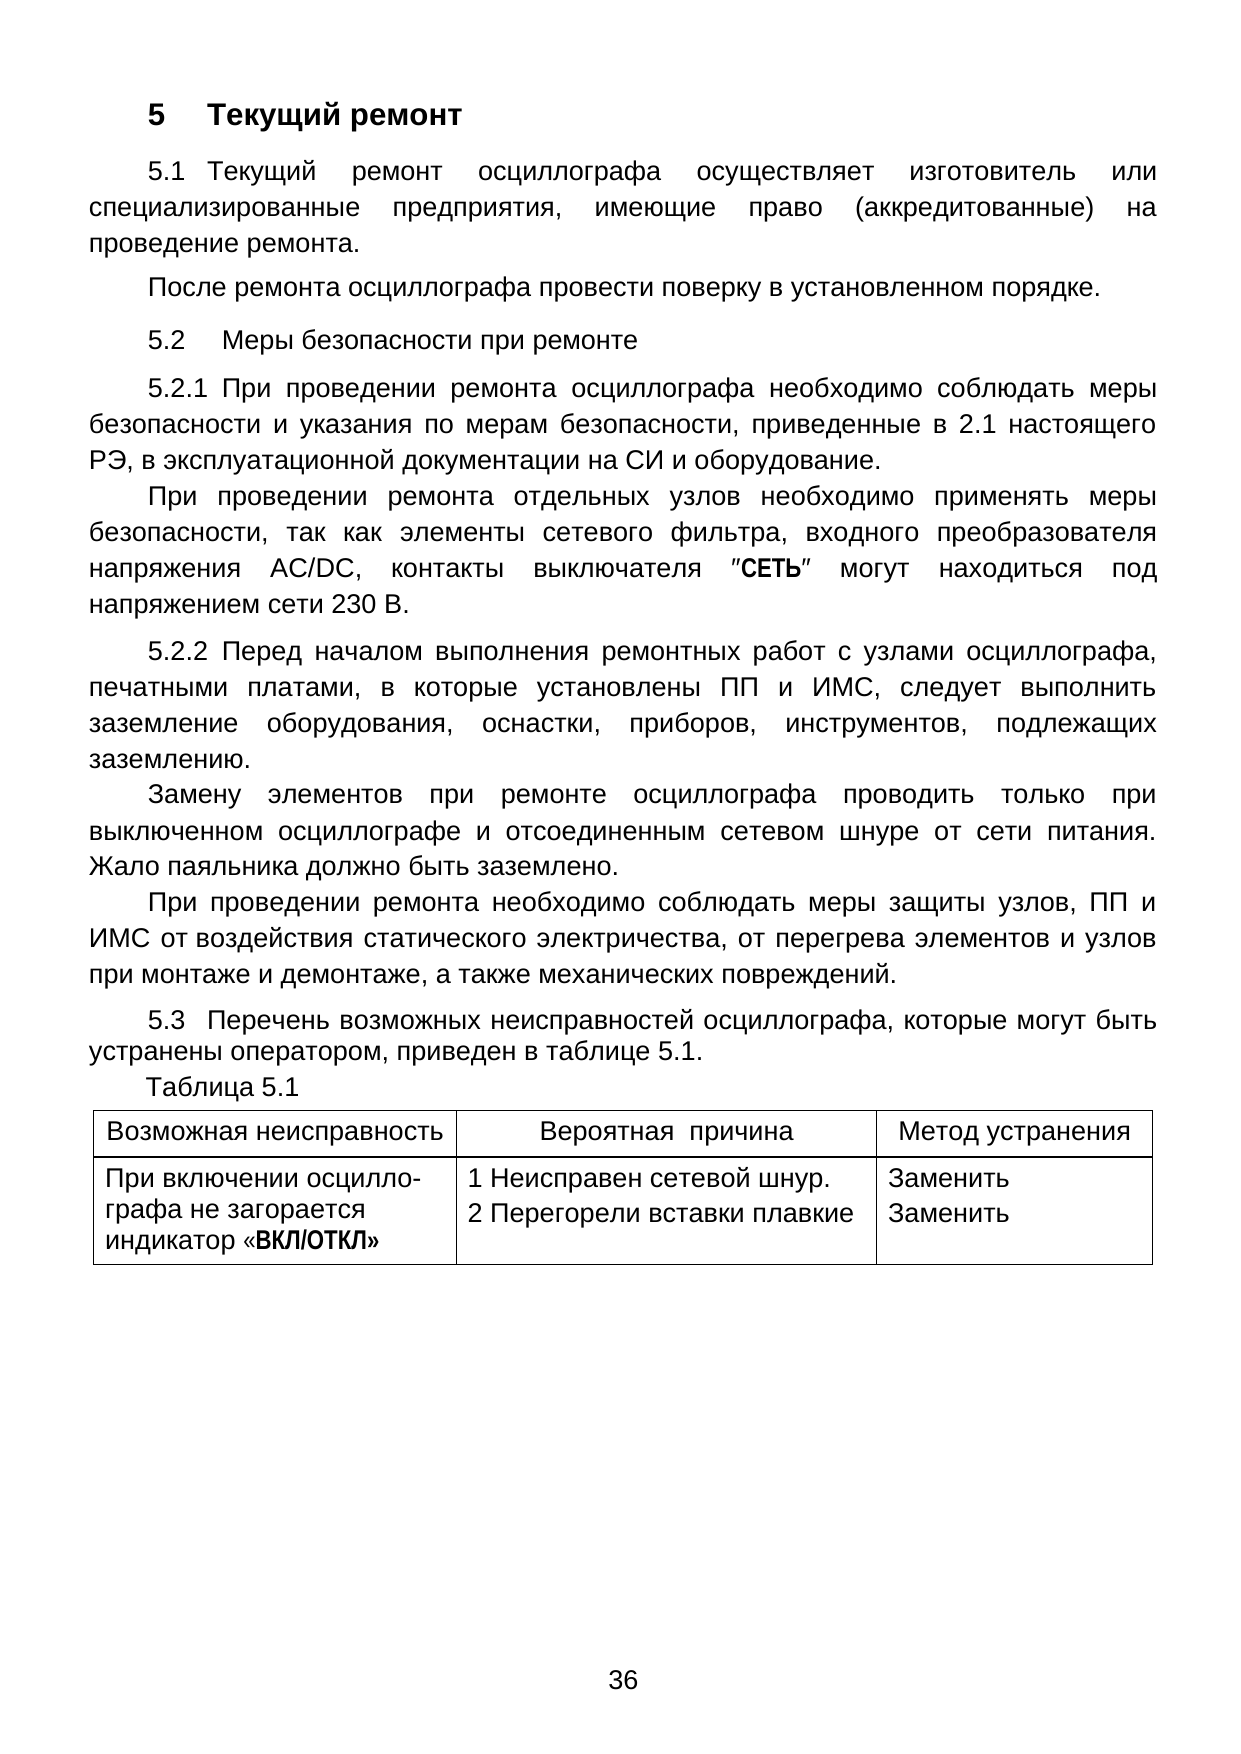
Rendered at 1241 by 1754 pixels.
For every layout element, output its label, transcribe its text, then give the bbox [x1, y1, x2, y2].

table_cell При включении осцилло-графа не загорается индикатор «ВКЛ/ОТКЛ» [94, 1158, 456, 1264]
table_header Метод устранения [877, 1111, 1152, 1156]
text При проведении ремонта необходимо соблюдать меры защиты узлов, ПП и ИМС от воздействия статического электричества, от перегрева элементов и узлов при монтаже и демонтаже, а также механических повреждений. [89, 886, 1157, 989]
subtitle 5 Текущий ремонт [89, 96, 1157, 132]
text Замену элементов при ремонте осциллографа проводить только при выключенном осциллографе и отсоединенным сетевом шнуре от сети питания. Жало паяльника должно быть заземлено. [89, 778, 1157, 882]
table_header Вероятная причина [457, 1111, 876, 1156]
text 5.2.1 При проведении ремонта осциллографа необходимо соблюдать меры безопасности и указания по мерам безопасности, приведенные в 2.1 настоящего РЭ, в эксплуатационной документации на СИ и оборудование. [89, 372, 1157, 475]
text При проведении ремонта отдельных узлов необходимо применять меры безопасности, так как элементы сетевого фильтра, входного преобразователя напряжения АС/DС, контакты выключателя ″СЕТЬ″ могут находиться под напряжением сети 230 В. [89, 480, 1157, 619]
table_cell Заменить Заменить [877, 1158, 1152, 1264]
table_header Возможная неисправность [94, 1111, 456, 1156]
text После ремонта осциллографа провести поверку в установленном порядке. [89, 271, 1157, 302]
text Таблица 5.1 [89, 1071, 1157, 1102]
table_cell 1 Неисправен сетевой шнур. 2 Перегорели вставки плавкие [457, 1158, 876, 1264]
text 5.1 Текущий ремонт осциллографа осуществляет изготовитель или специализированные предприятия, имеющие право (аккредитованные) на проведение ремонта. [89, 155, 1157, 258]
text 5.3 Перечень возможных неисправностей осциллографа, которые могут быть устранены оператором, приведен в таблице 5.1. [89, 1004, 1157, 1066]
text 5.2.2 Перед началом выполнения ремонтных работ с узлами осциллографа, печатными платами, в которые установлены ПП и ИМС, следует выполнить заземление оборудования, оснастки, приборов, инструментов, подлежащих заземлению. [89, 635, 1157, 774]
text 5.2 Меры безопасности при ремонте [89, 324, 1157, 355]
